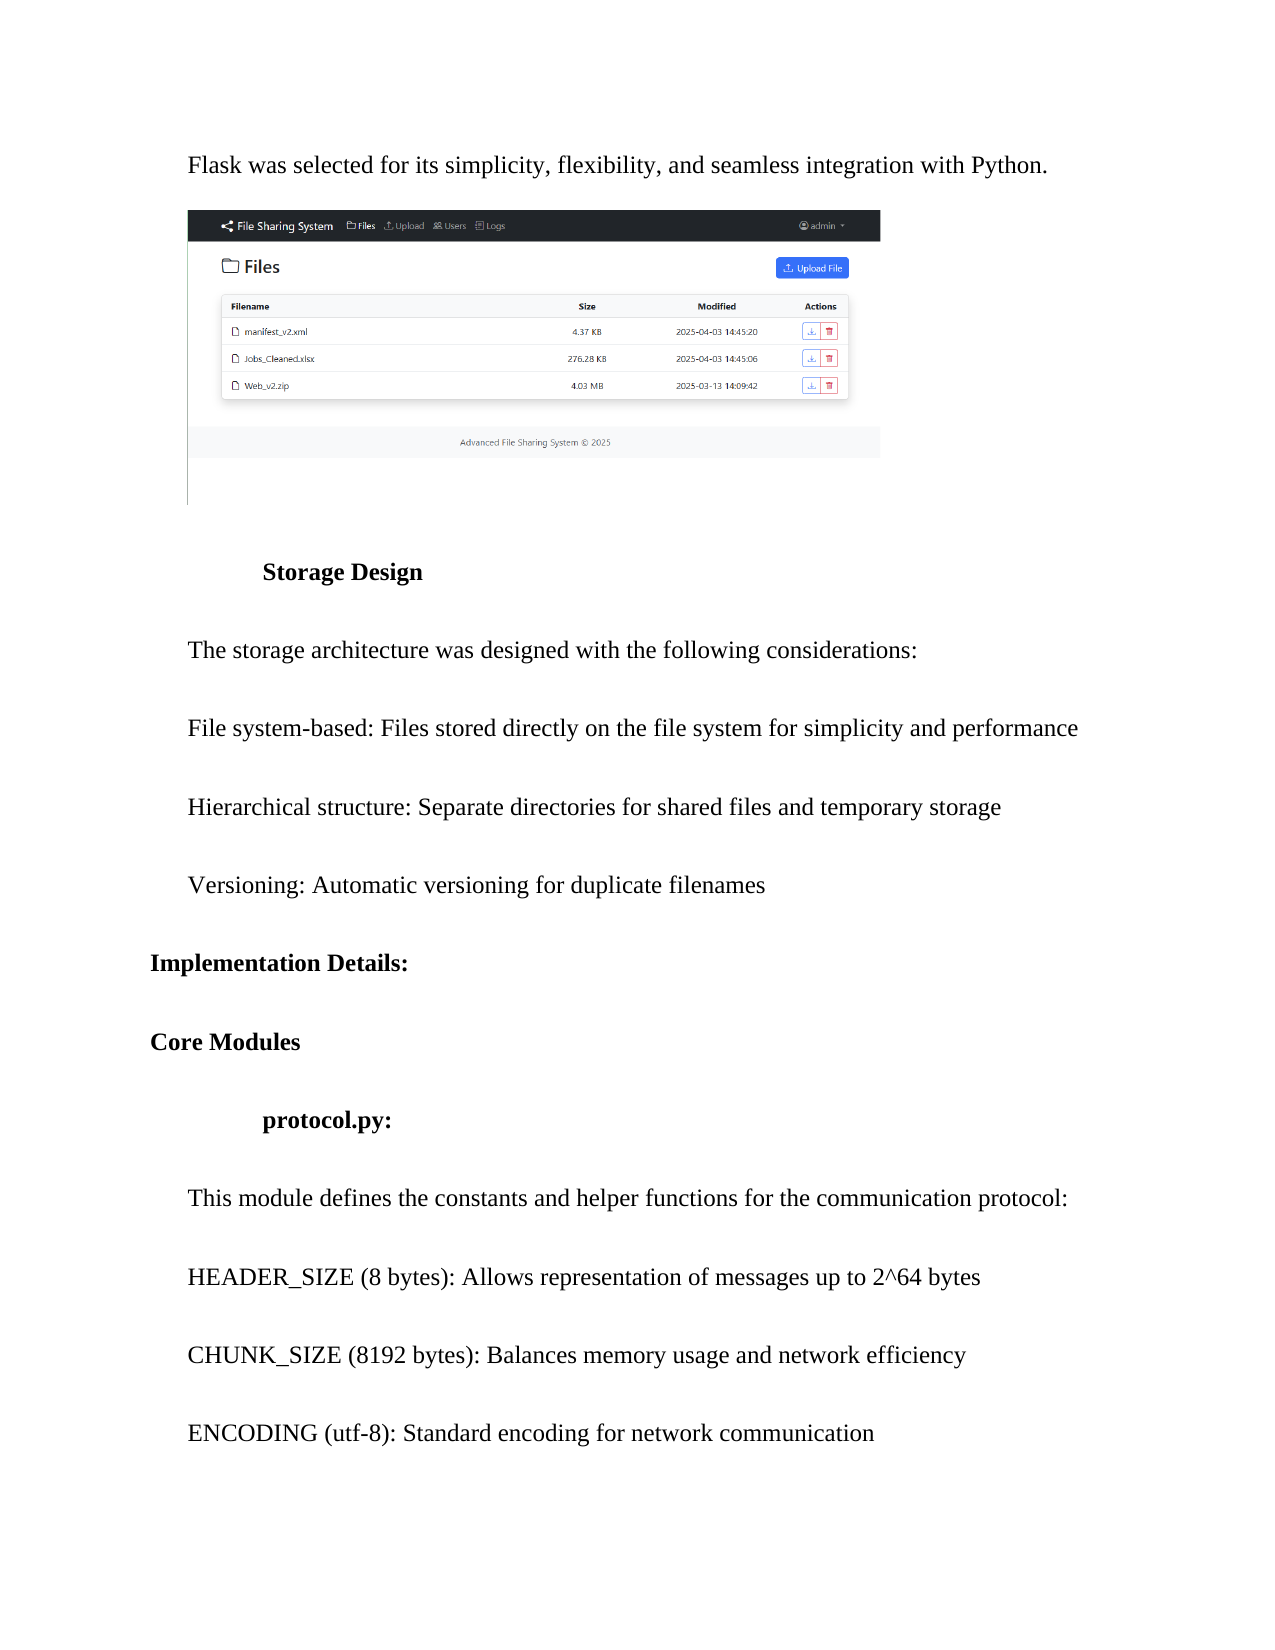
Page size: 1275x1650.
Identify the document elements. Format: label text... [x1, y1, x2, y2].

text The storage architecture was designed with the following considerations: [187, 635, 1125, 664]
text Hierarchical structure: Separate directories for shared files and temporary storage [187, 792, 1125, 821]
text Implementation Details: [150, 948, 1125, 977]
text ENCODING (utf-8): Standard encoding for network communication [187, 1418, 1125, 1447]
picture [187, 210, 881, 505]
text File system-based: Files stored directly on the file system for simplicity and performance [187, 713, 1125, 742]
text protocol.py: [262, 1105, 1125, 1134]
text CHUNK_SIZE (8192 bytes): Balances memory usage and network efficiency [187, 1340, 1125, 1369]
text Versioning: Automatic versioning for duplicate filenames [187, 870, 1125, 899]
text Core Modules [150, 1027, 1125, 1056]
text Storage Design [262, 557, 1125, 586]
text HEADER_SIZE (8 bytes): Allows representation of messages up to 2^64 bytes [187, 1262, 1125, 1291]
text This module defines the constants and helper functions for the communication protocol: [187, 1183, 1125, 1212]
